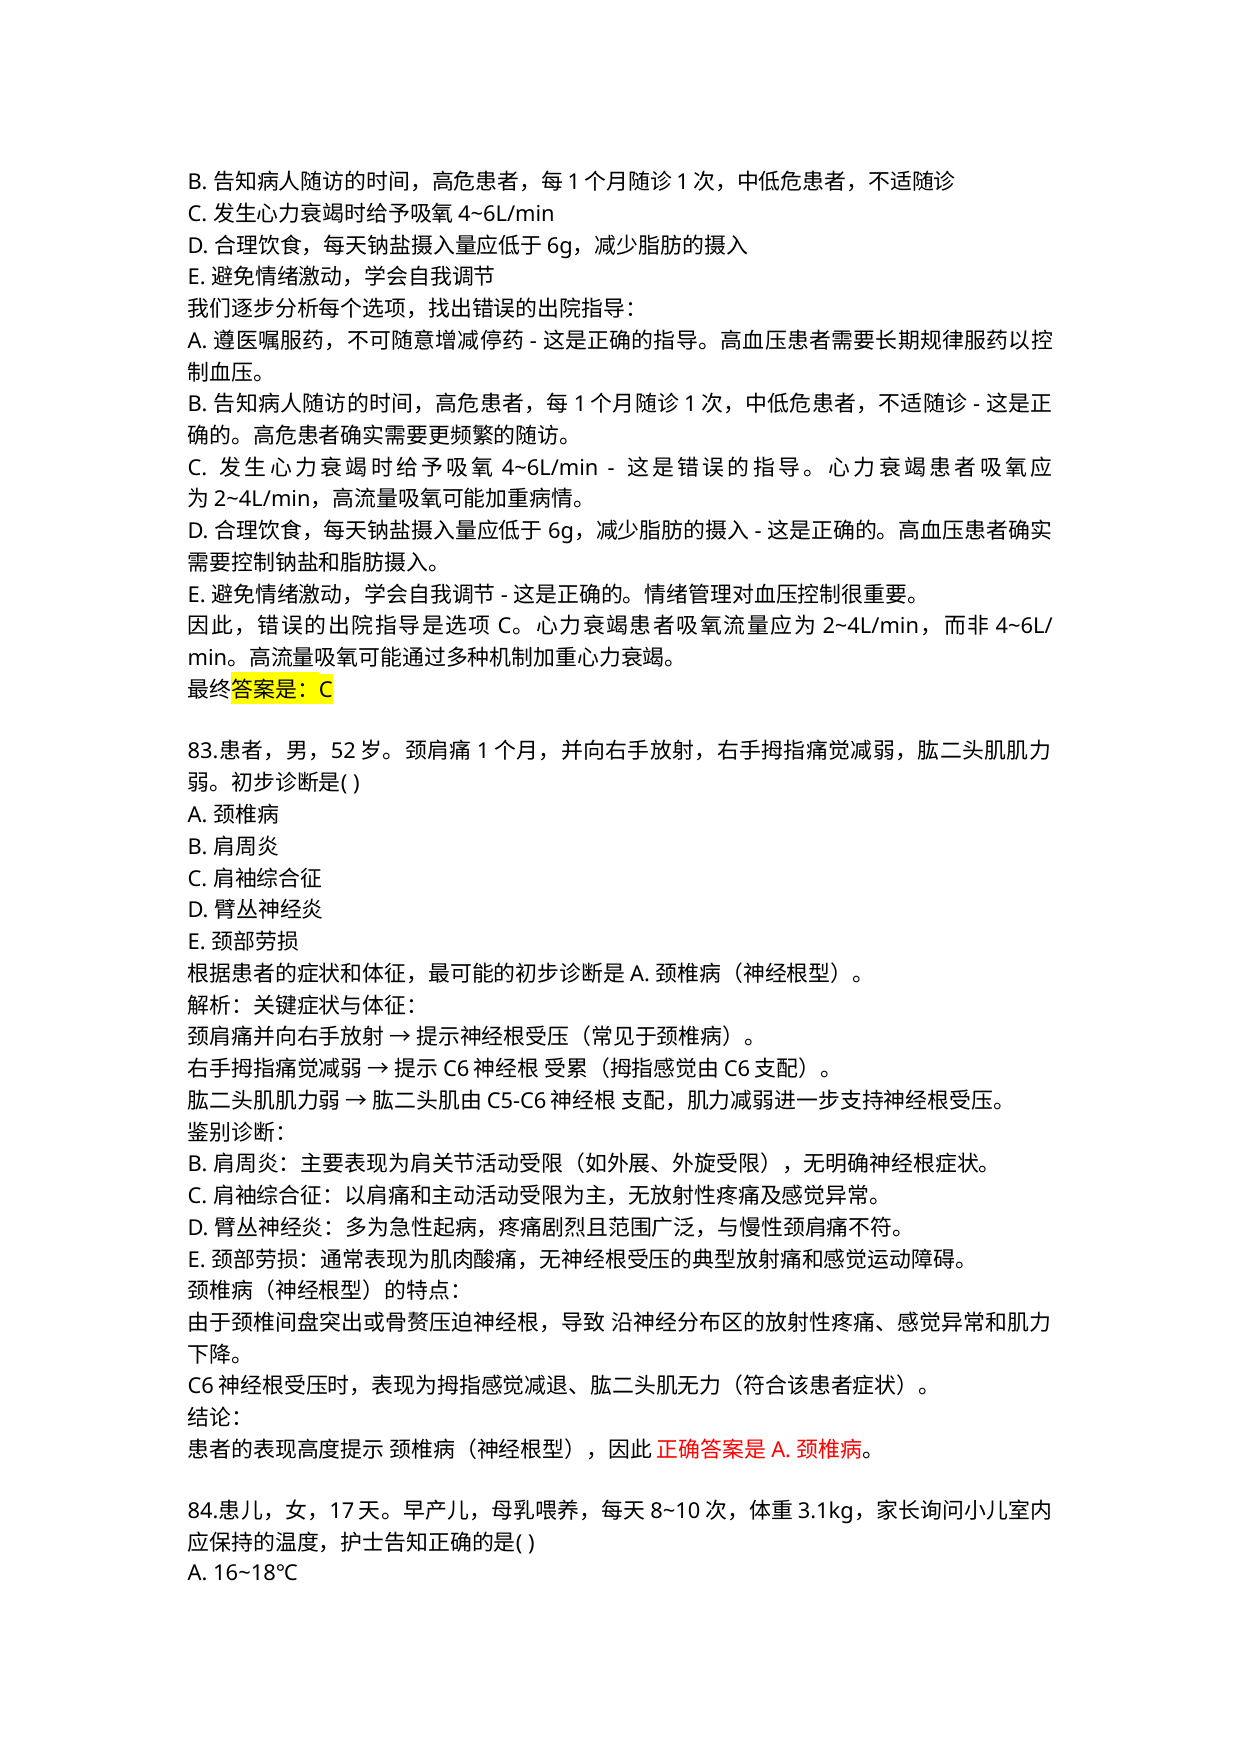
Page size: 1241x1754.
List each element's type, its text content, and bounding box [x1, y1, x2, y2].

text 颈肩痛并向右手放射 → 提示神经根受压（常见于颈椎病）。 [187, 1019, 1053, 1051]
text E. 避免情绪激动，学会自我调节 - 这是正确的。情绪管理对血压控制很重要。 [187, 577, 1053, 608]
text 解析：关键症状与体征： [187, 988, 1053, 1019]
text E. 避免情绪激动，学会自我调节 [187, 259, 1053, 291]
text D. 臂丛神经炎：多为急性起病，疼痛剧烈且范围广泛，与慢性颈肩痛不符。 [187, 1210, 1053, 1242]
text 根据患者的症状和体征，最可能的初步诊断是 A. 颈椎病（神经根型）。 [187, 956, 1053, 988]
text B. 告知病人随访的时间，高危患者，每1个月随诊1次，中低危患者，不适随诊 [179, 162, 1061, 196]
text B. 肩周炎 [187, 829, 1053, 861]
text 患者的表现高度提示 颈椎病（神经根型），因此 正确答案是 A. 颈椎病。 [187, 1432, 1053, 1463]
text A. 遵医嘱服药，不可随意增减停药 - 这是正确的指导。高血压患者需要长期规律服药以控制血压。 [187, 323, 1053, 386]
text B. 肩周炎：主要表现为肩关节活动受限（如外展、外旋受限），无明确神经根症状。 [187, 1146, 1053, 1178]
text 结论： [187, 1400, 1053, 1432]
text A. 颈椎病 [187, 797, 1053, 829]
text C. 发生心力衰竭时给予吸氧4~6L/min [187, 196, 1053, 228]
text 83.患者，男，52岁。颈肩痛1个月，并向右手放射，右手拇指痛觉减弱，肱二头肌肌力弱。初步诊断是( ) [187, 733, 1053, 797]
text 右手拇指痛觉减弱 → 提示 C6神经根 受累（拇指感觉由C6支配）。 [187, 1051, 1053, 1083]
text 因此，错误的出院指导是选项C。心力衰竭患者吸氧流量应为2~4L/min，而非4~6L/min。高流量吸氧可能通过多种机制加重心力衰竭。 [187, 608, 1053, 672]
text E. 颈部劳损 [187, 924, 1053, 956]
text 肱二头肌肌力弱 → 肱二头肌由 C5-C6神经根 支配，肌力减弱进一步支持神经根受压。 [187, 1083, 1053, 1114]
text 鉴别诊断： [187, 1114, 1053, 1146]
text D. 合理饮食，每天钠盐摄入量应低于6g，减少脂肪的摄入 [187, 228, 1053, 259]
text E. 颈部劳损：通常表现为肌肉酸痛，无神经根受压的典型放射痛和感觉运动障碍。 [187, 1242, 1053, 1273]
text C. 肩袖综合征：以肩痛和主动活动受限为主，无放射性疼痛及感觉异常。 [187, 1178, 1053, 1210]
text 最终答案是：C [319, 672, 1053, 704]
text C. 发生心力衰竭时给予吸氧4~6L/min - 这是错误的指导。心力衰竭患者吸氧应为2~4L/min，高流量吸氧可能加重病情。 [187, 450, 1053, 513]
text 最终答案是：C [187, 672, 231, 704]
text C. 肩袖综合征 [187, 861, 1053, 892]
text 84.患儿，女，17天。早产儿，母乳喂养，每天8~10次，体重3.1kg，家长询问小儿室内应保持的温度，护士告知正确的是( ) [187, 1493, 1053, 1557]
text 由于颈椎间盘突出或骨赘压迫神经根，导致 沿神经分布区的放射性疼痛、感觉异常和肌力下降。 [187, 1305, 1053, 1368]
text D. 臂丛神经炎 [187, 892, 1053, 924]
text B. 告知病人随访的时间，高危患者，每1个月随诊1次，中低危患者，不适随诊 - 这是正确的。高危患者确实需要更频繁的随访。 [187, 386, 1053, 450]
text 颈椎病（神经根型）的特点： [187, 1273, 1053, 1305]
text D. 合理饮食，每天钠盐摄入量应低于6g，减少脂肪的摄入 - 这是正确的。高血压患者确实需要控制钠盐和脂肪摄入。 [187, 513, 1053, 577]
text A. 16~18℃ [187, 1557, 1053, 1587]
text 我们逐步分析每个选项，找出错误的出院指导： [187, 291, 1053, 323]
text C6神经根受压时，表现为拇指感觉减退、肱二头肌无力（符合该患者症状）。 [187, 1368, 1053, 1400]
